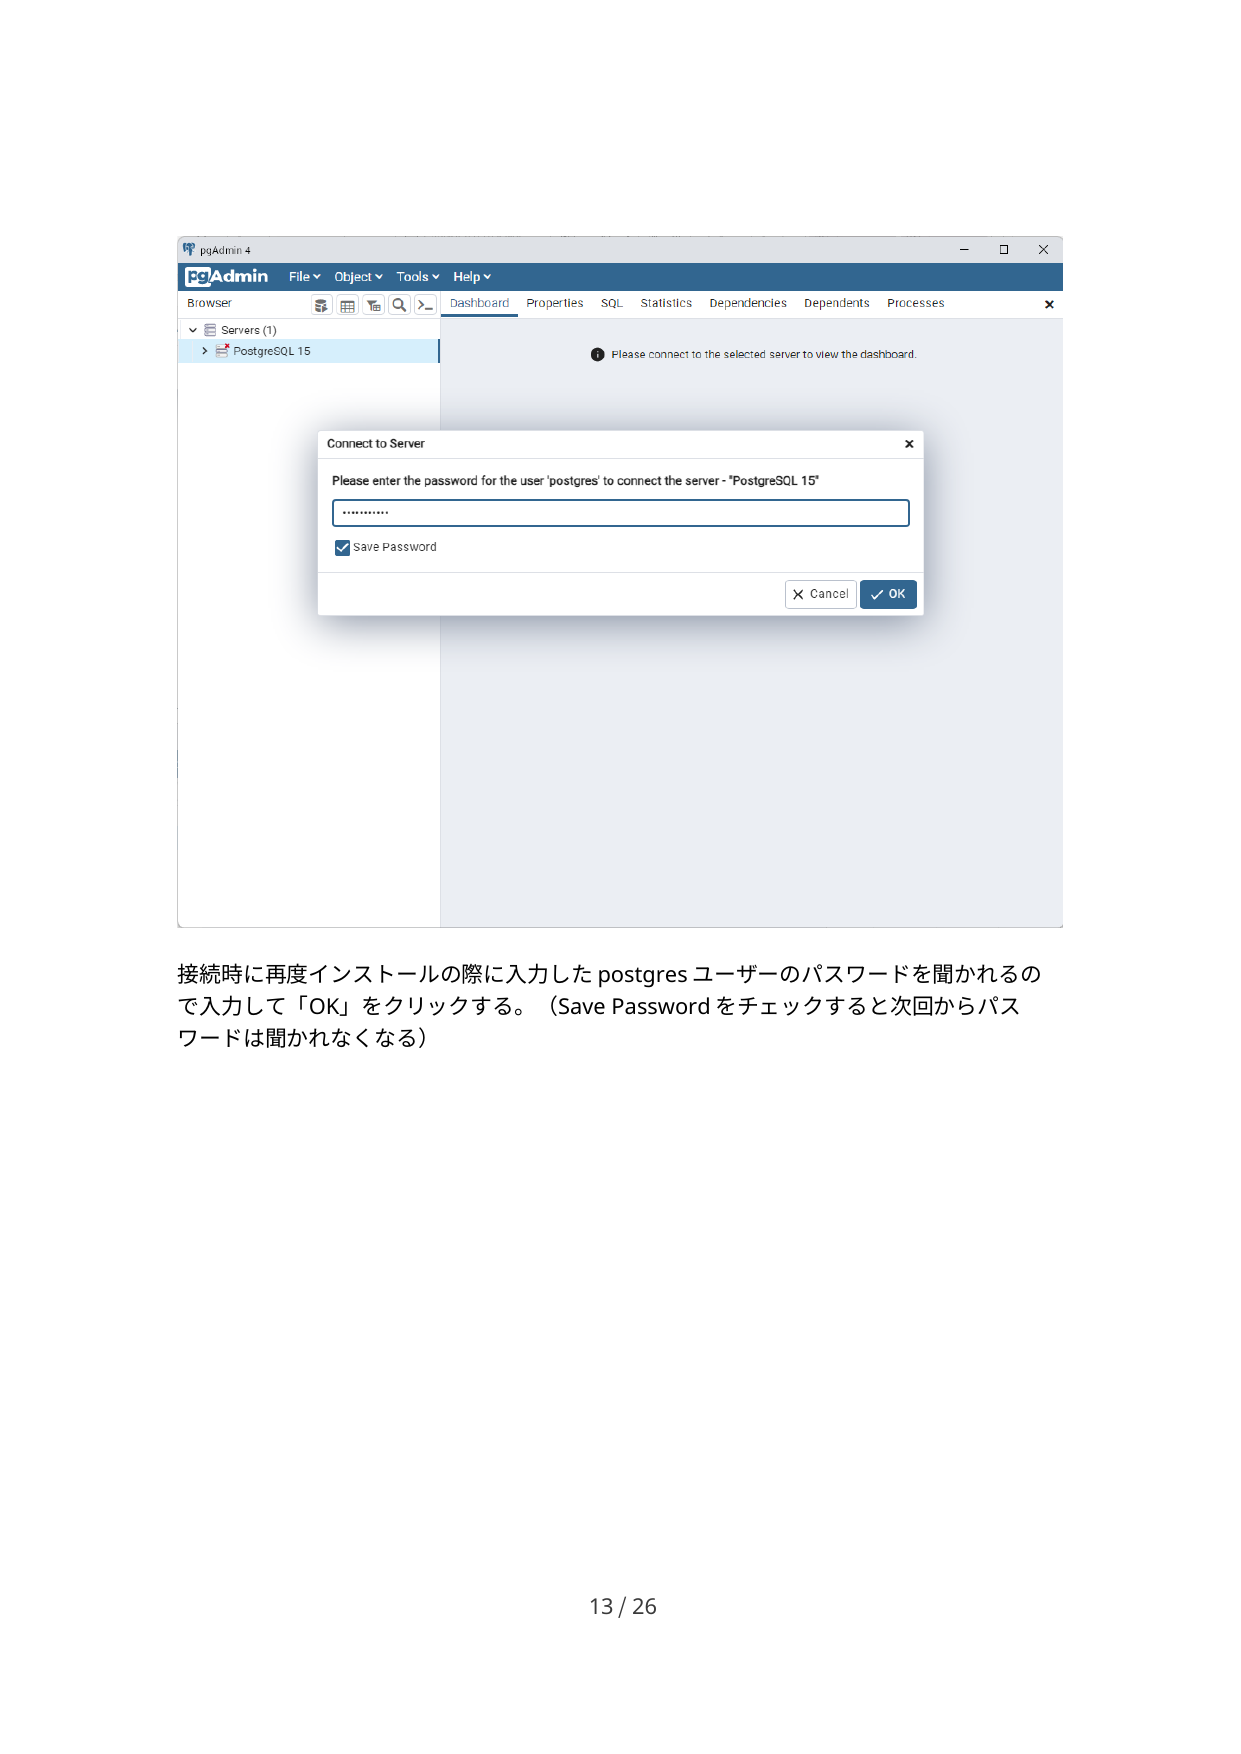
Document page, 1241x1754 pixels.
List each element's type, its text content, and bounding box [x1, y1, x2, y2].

text 接続時に再度インストールの際に入力したpostgresユーザーのパスワードを聞かれるので入力して「OK」をクリックする。（Save Passwordをチェックすると次回からパスワードは聞かれなくなる） [177, 957, 1063, 1052]
picture [177, 236, 1063, 928]
